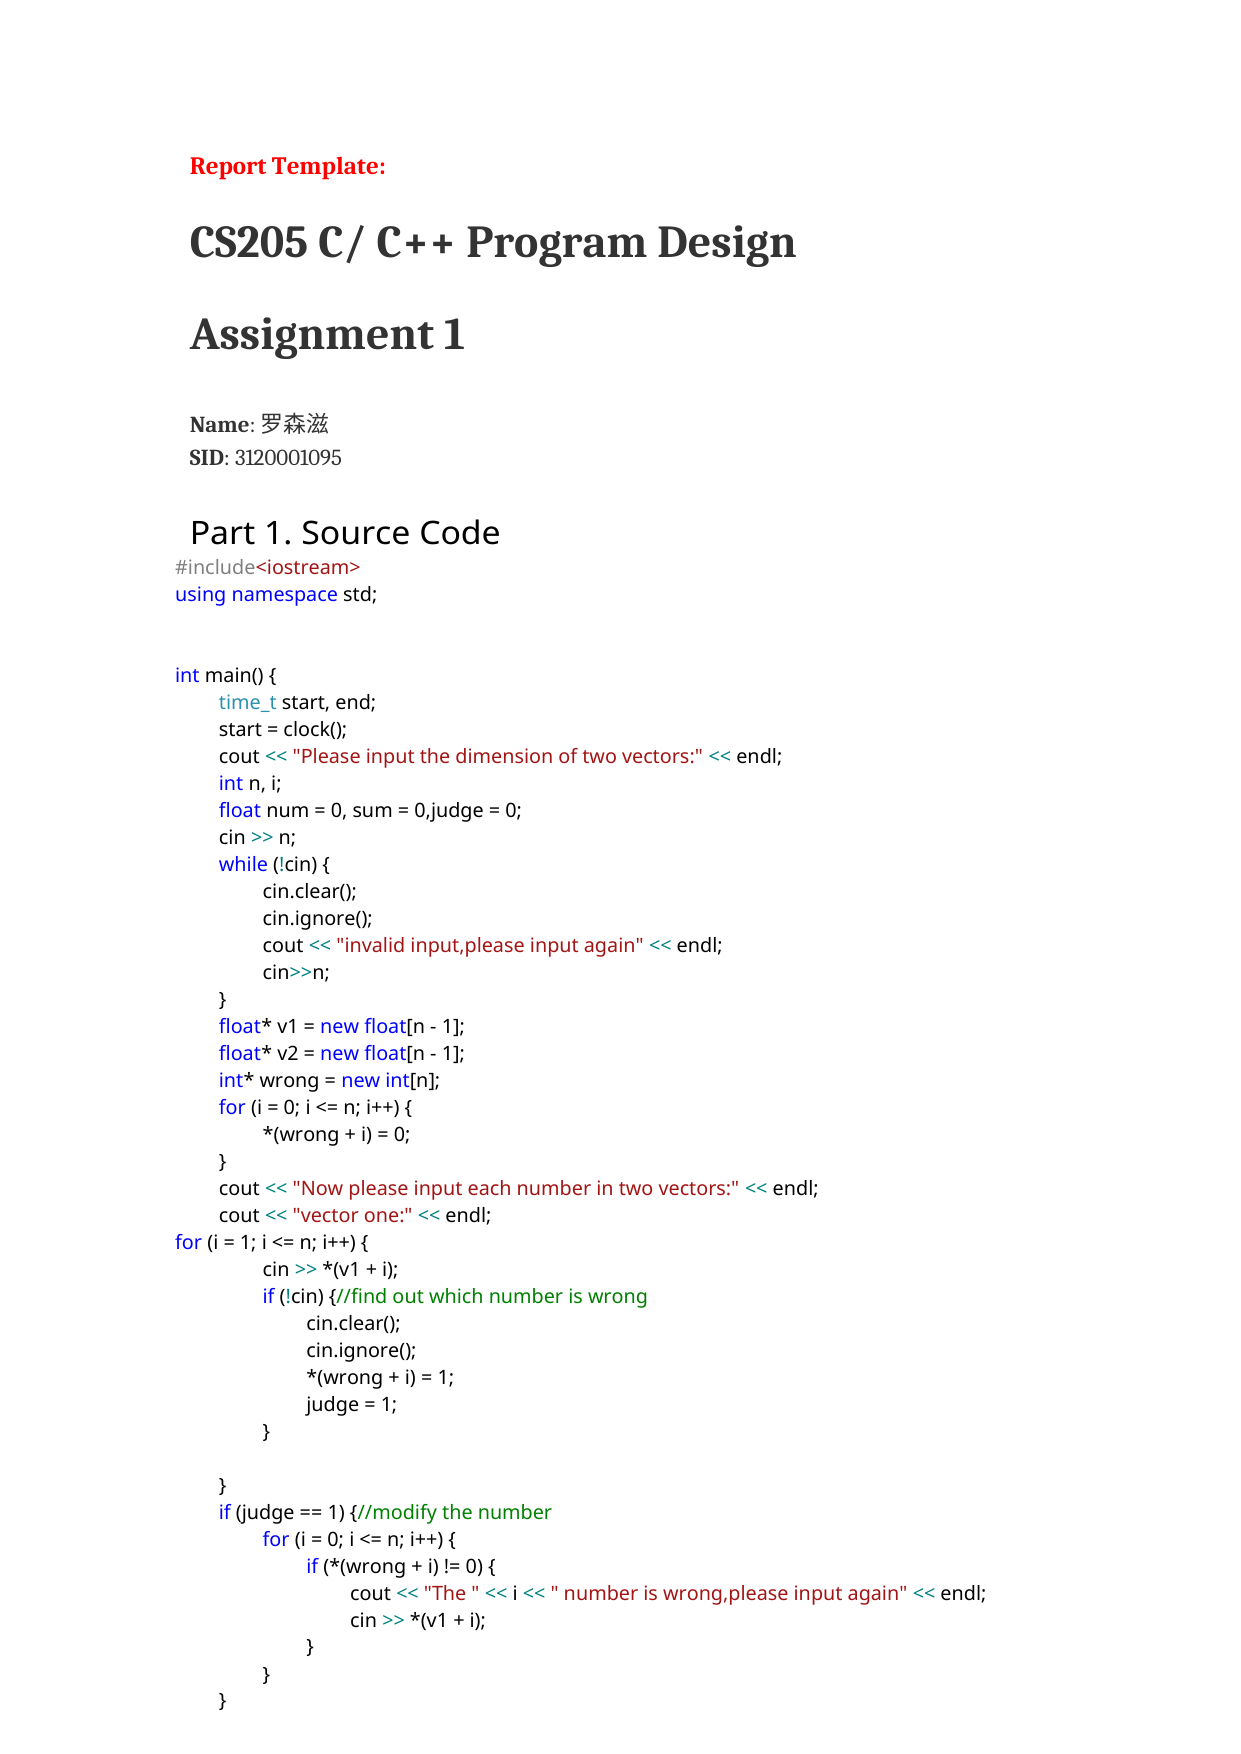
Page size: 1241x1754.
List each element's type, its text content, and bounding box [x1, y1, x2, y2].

text for (i = 0; i <= n; i++) { [175, 1093, 1069, 1120]
text cout << "The " << i << " number is wrong,please input again" << endl; [175, 1579, 1069, 1606]
text cout << "Please input the dimension of two vectors:" << endl; [175, 742, 1069, 769]
text } [175, 985, 1069, 1012]
text time_t start, end; [175, 688, 1069, 716]
text *(wrong + i) = 1; [175, 1363, 1069, 1390]
text CS205 C/ C++ Program Design Assignment 1 [189, 216, 822, 361]
text #include<iostream> [175, 554, 1069, 581]
text start = clock(); [175, 716, 1069, 742]
text } [175, 1660, 1069, 1687]
text } [175, 1633, 1069, 1660]
text Name: 罗森滋 [189, 406, 1069, 439]
text cin >> *(v1 + i); [175, 1255, 1069, 1282]
text *(wrong + i) = 0; [175, 1120, 1069, 1147]
text SID: 3120001095 [189, 445, 1069, 471]
text if (!cin) {//find out which number is wrong [175, 1282, 1069, 1309]
text while (!cin) { [175, 850, 1069, 877]
text cout << "invalid input,please input again" << endl; [175, 931, 1069, 958]
text int main() { [175, 662, 1069, 688]
text Report Template: [189, 152, 1069, 181]
text cin.clear(); [175, 1309, 1069, 1336]
text int n, i; [175, 769, 1069, 796]
text for (i = 1; i <= n; i++) { [175, 1228, 1069, 1255]
text cin>>n; [175, 958, 1069, 985]
text } [175, 1687, 1069, 1714]
text if (*(wrong + i) != 0) { [175, 1552, 1069, 1579]
text judge = 1; [175, 1390, 1069, 1417]
text float* v2 = new float[n - 1]; [175, 1039, 1069, 1066]
text Part 1. Source Code [189, 510, 1069, 554]
text cout << "Now please input each number in two vectors:" << endl; [175, 1174, 1069, 1201]
text } [175, 1471, 1069, 1498]
text float num = 0, sum = 0,judge = 0; [175, 796, 1069, 823]
text using namespace std; [175, 581, 1069, 608]
text } [175, 1147, 1069, 1174]
text if (judge == 1) {//modify the number [175, 1498, 1069, 1525]
text cin >> *(v1 + i); [175, 1606, 1069, 1633]
text cin.ignore(); [175, 1336, 1069, 1363]
text cin.clear(); [175, 877, 1069, 904]
text for (i = 0; i <= n; i++) { [175, 1525, 1069, 1552]
text cin >> n; [175, 823, 1069, 850]
text } [175, 1417, 1069, 1444]
text cout << "vector one:" << endl; [175, 1201, 1069, 1228]
text float* v1 = new float[n - 1]; [175, 1012, 1069, 1039]
text int* wrong = new int[n]; [175, 1066, 1069, 1093]
text cin.ignore(); [175, 904, 1069, 931]
